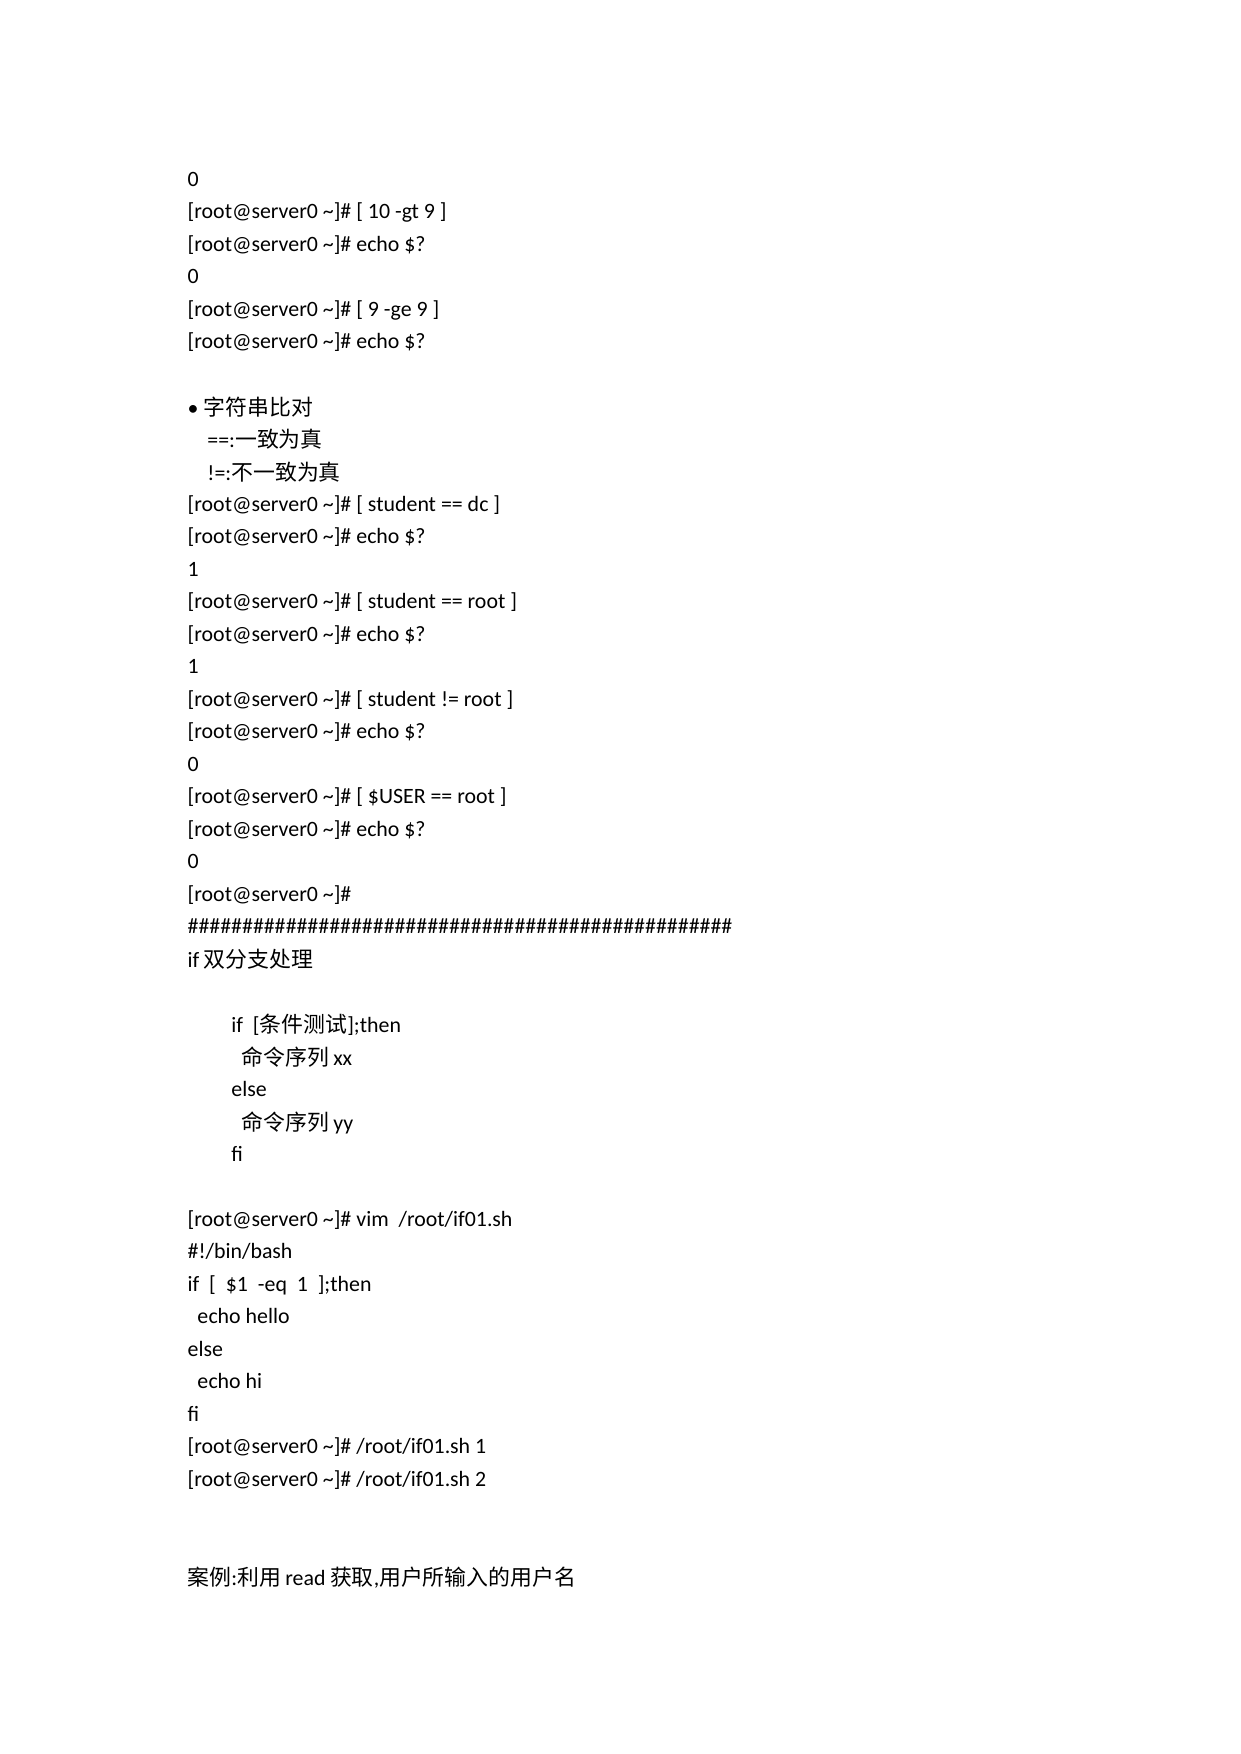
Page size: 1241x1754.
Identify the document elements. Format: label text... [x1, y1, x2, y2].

text [root@server0 ~]# [187, 877, 1053, 909]
text • 字符串比对 [187, 389, 1053, 422]
text #!/bin/bash [187, 1234, 1053, 1267]
text else [187, 1332, 1053, 1364]
text ==:一致为真 [187, 422, 1053, 454]
text 0 [187, 747, 1053, 779]
text [root@server0 ~]# /root/if01.sh 2 [187, 1462, 1053, 1494]
text 案例:利用read获取,用户所输入的用户名 [187, 1559, 1053, 1592]
text [root@server0 ~]# echo $? [187, 714, 1053, 747]
text [root@server0 ~]# /root/if01.sh 1 [187, 1429, 1053, 1462]
text [root@server0 ~]# echo $? [187, 617, 1053, 649]
text 0 [187, 259, 1053, 292]
text else [187, 1072, 1053, 1104]
text [root@server0 ~]# echo $? [187, 324, 1053, 357]
text echo hello [187, 1299, 1053, 1332]
text 1 [187, 552, 1053, 584]
text [root@server0 ~]# [ student == dc ] [187, 487, 1053, 519]
text 0 [187, 844, 1053, 877]
text [root@server0 ~]# [ student == root ] [187, 584, 1053, 617]
text [root@server0 ~]# echo $? [187, 227, 1053, 259]
text echo hi [187, 1364, 1053, 1397]
text 命令序列xx [187, 1039, 1053, 1072]
text [root@server0 ~]# echo $? [187, 519, 1053, 552]
text [root@server0 ~]# [ $USER == root ] [187, 779, 1053, 812]
text ################################################## [187, 909, 1053, 942]
text 命令序列yy [187, 1104, 1053, 1137]
text [root@server0 ~]# [ student != root ] [187, 682, 1053, 714]
text [root@server0 ~]# [ 10 -gt 9 ] [187, 194, 1053, 227]
text 0 [187, 162, 1053, 194]
text 1 [187, 649, 1053, 682]
text [root@server0 ~]# vim /root/if01.sh [187, 1202, 1053, 1234]
text if [条件测试];then [187, 1007, 1053, 1039]
text !=:不一致为真 [187, 454, 1053, 487]
text [root@server0 ~]# echo $? [187, 812, 1053, 844]
text [root@server0 ~]# [ 9 -ge 9 ] [187, 292, 1053, 324]
text if [ $1 -eq 1 ];then [187, 1267, 1053, 1299]
text fi [187, 1397, 1053, 1429]
text if双分支处理 [187, 942, 1053, 974]
text fi [187, 1137, 1053, 1169]
